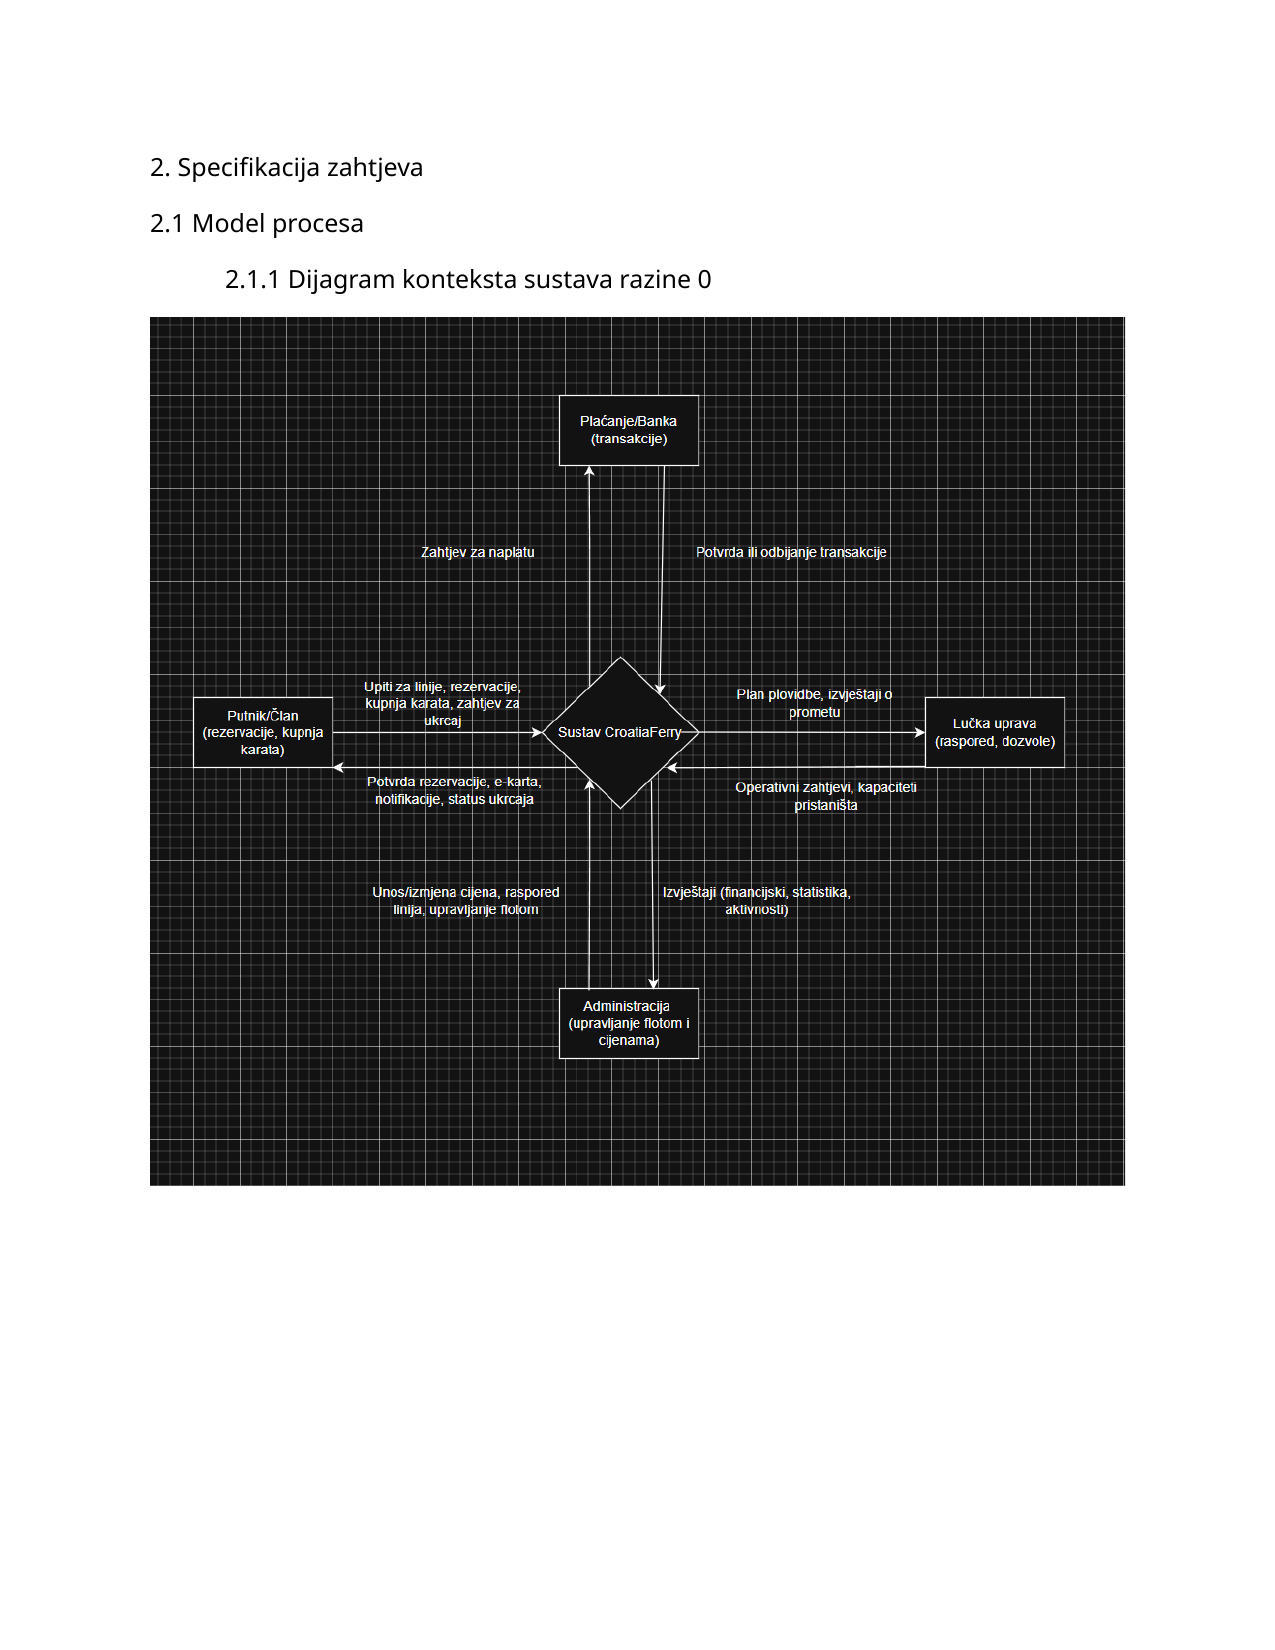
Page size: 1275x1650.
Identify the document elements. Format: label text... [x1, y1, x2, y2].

text 2. Specifikacija zahtjeva [150, 150, 1125, 184]
picture [150, 317, 1125, 1186]
text 2.1 Model procesa [150, 206, 1125, 240]
text 2.1.1 Dijagram konteksta sustava razine 0 [150, 262, 1125, 296]
